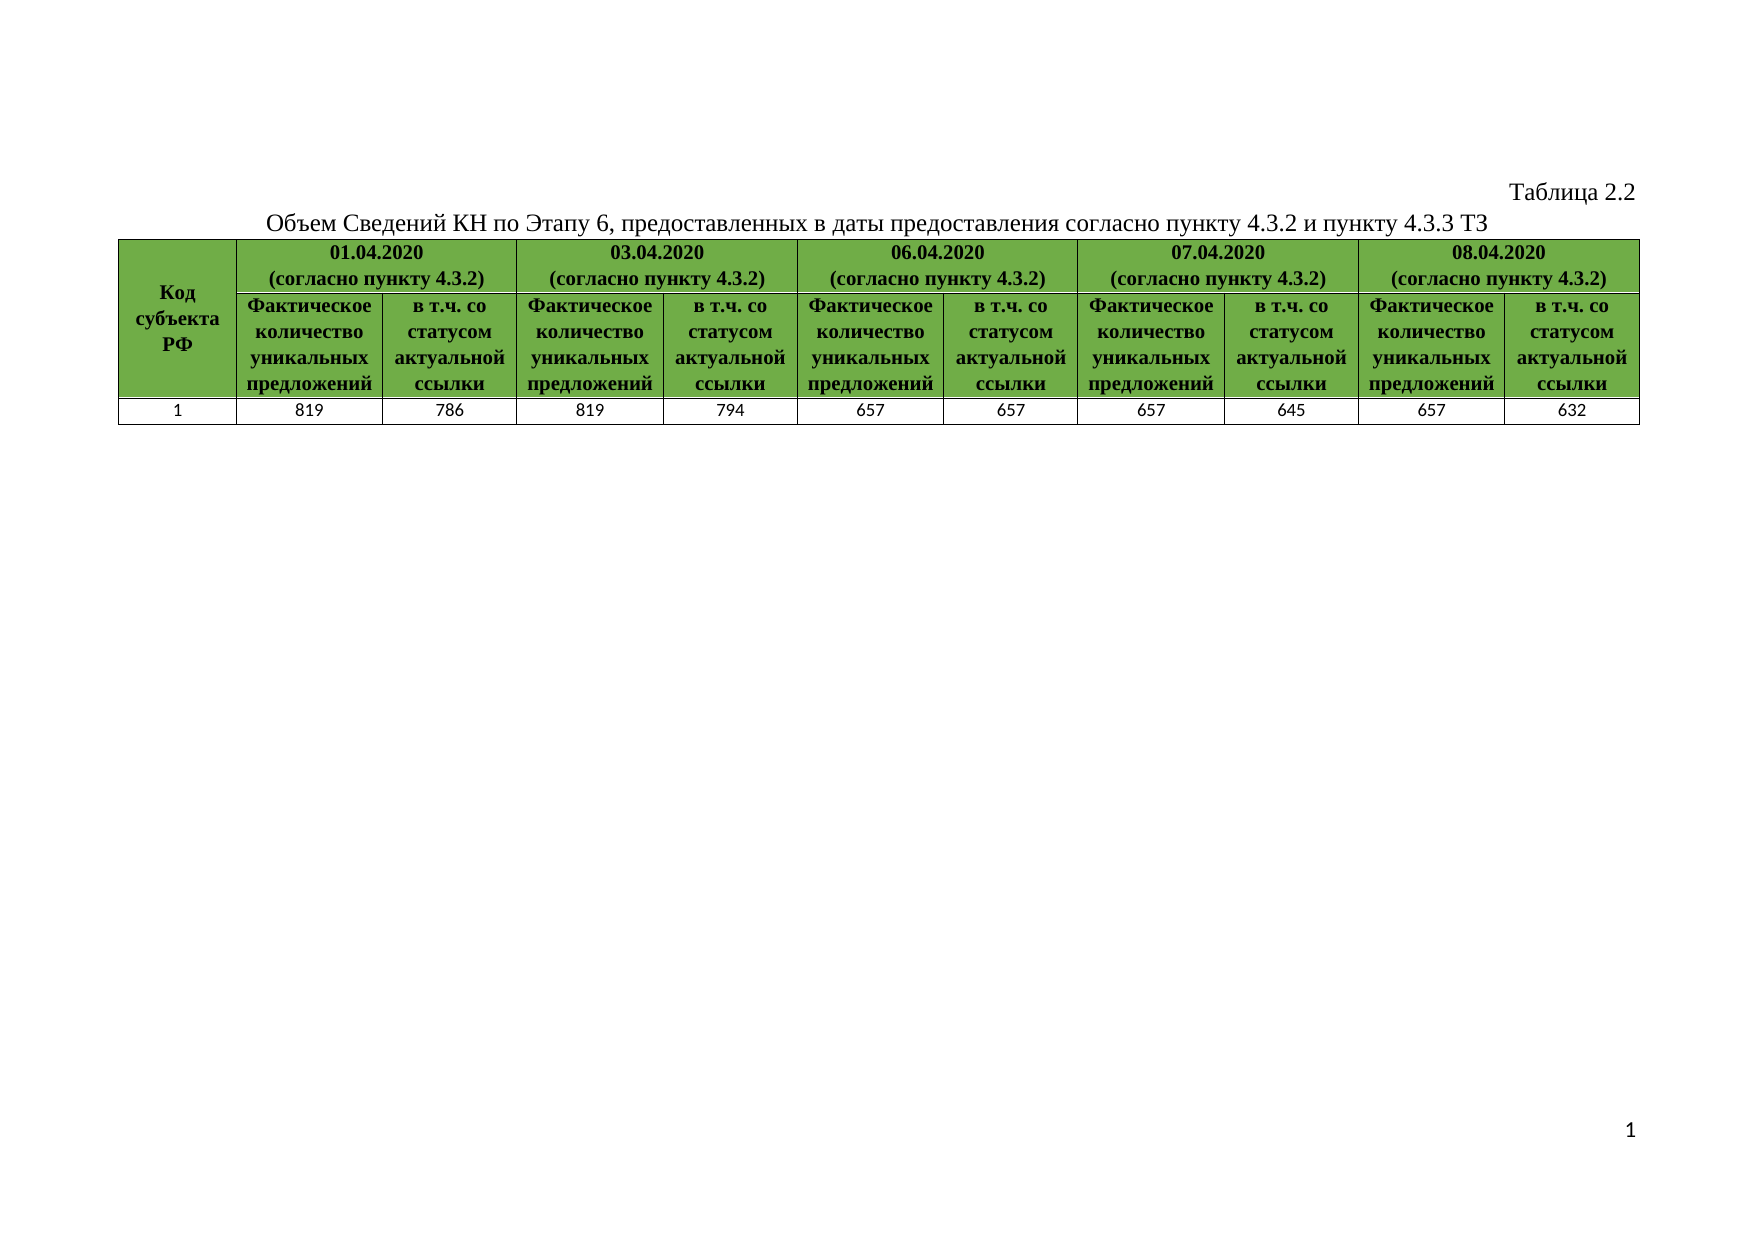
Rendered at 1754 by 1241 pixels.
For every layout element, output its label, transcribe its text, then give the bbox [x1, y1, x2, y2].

table_cell 657 [1078, 399, 1224, 423]
table_cell Фактическое количество уникальных предложений [1359, 294, 1504, 397]
table_cell в т.ч. со статусом актуальной ссылки [1505, 294, 1639, 397]
table_cell Фактическое количество уникальных предложений [1078, 294, 1224, 397]
table_cell Фактическое количество уникальных предложений [237, 294, 382, 397]
table_cell 657 [944, 399, 1077, 423]
table_header 08.04.2020 (согласно пункту 4.3.2) [1359, 240, 1639, 292]
table_cell в т.ч. со статусом актуальной ссылки [664, 294, 797, 397]
table_header Код субъекта РФ [119, 240, 236, 397]
table_header 03.04.2020 (согласно пункту 4.3.2) [517, 240, 797, 292]
table_cell в т.ч. со статусом актуальной ссылки [1225, 294, 1358, 397]
table_cell 645 [1225, 399, 1358, 423]
table_header 06.04.2020 (согласно пункту 4.3.2) [798, 240, 1077, 292]
table_header 07.04.2020 (согласно пункту 4.3.2) [1078, 240, 1358, 292]
table_cell 786 [383, 399, 516, 423]
table_cell 819 [237, 399, 382, 423]
table_cell в т.ч. со статусом актуальной ссылки [383, 294, 516, 397]
table_cell Фактическое количество уникальных предложений [798, 294, 943, 397]
table_cell 657 [1359, 399, 1504, 423]
table_cell 1 [119, 399, 236, 423]
table_cell в т.ч. со статусом актуальной ссылки [944, 294, 1077, 397]
table_cell Фактическое количество уникальных предложений [517, 294, 663, 397]
table_cell 632 [1505, 399, 1639, 423]
table_cell 657 [798, 399, 943, 423]
table_header 01.04.2020 (согласно пункту 4.3.2) [237, 240, 516, 292]
text Таблица 2.2 [118, 177, 1636, 206]
table_cell 794 [664, 399, 797, 423]
table_cell 819 [517, 399, 663, 423]
text Объем Сведений КН по Этапу 6, предоставленных в даты предоставления согласно пункту 4.3.2 и пункту 4.3.3 ТЗ [118, 208, 1636, 237]
